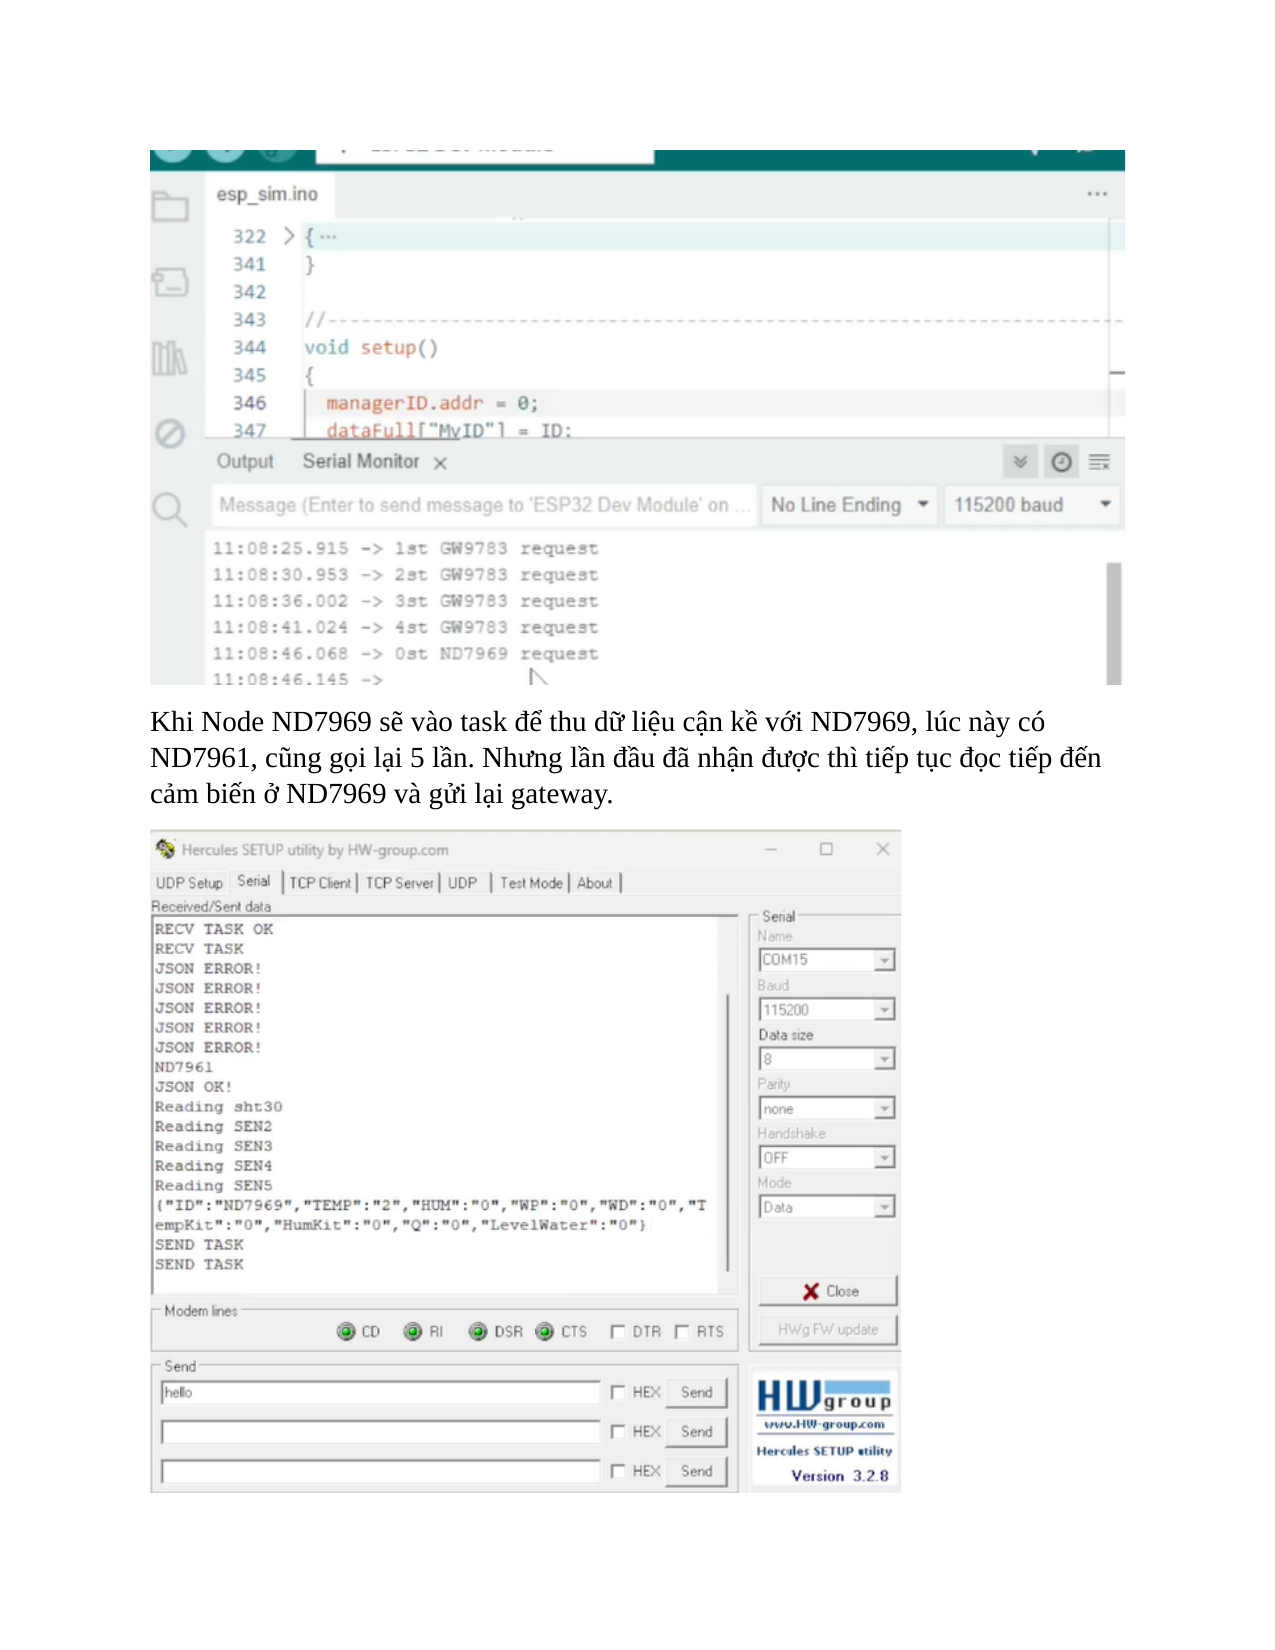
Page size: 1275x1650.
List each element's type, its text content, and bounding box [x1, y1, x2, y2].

text Khi Node ND7969 sẽ vào task để thu dữ liệu cận kề với ND7969, lúc này có ND7961, cũng gọi lại 5 lần. Nhưng lần đầu đã nhận được thì tiếp tục đọc tiếp đến cảm biến ở ND7969 và gửi lại gateway. [150, 704, 1125, 810]
picture [150, 829, 902, 1493]
picture [150, 150, 1125, 685]
